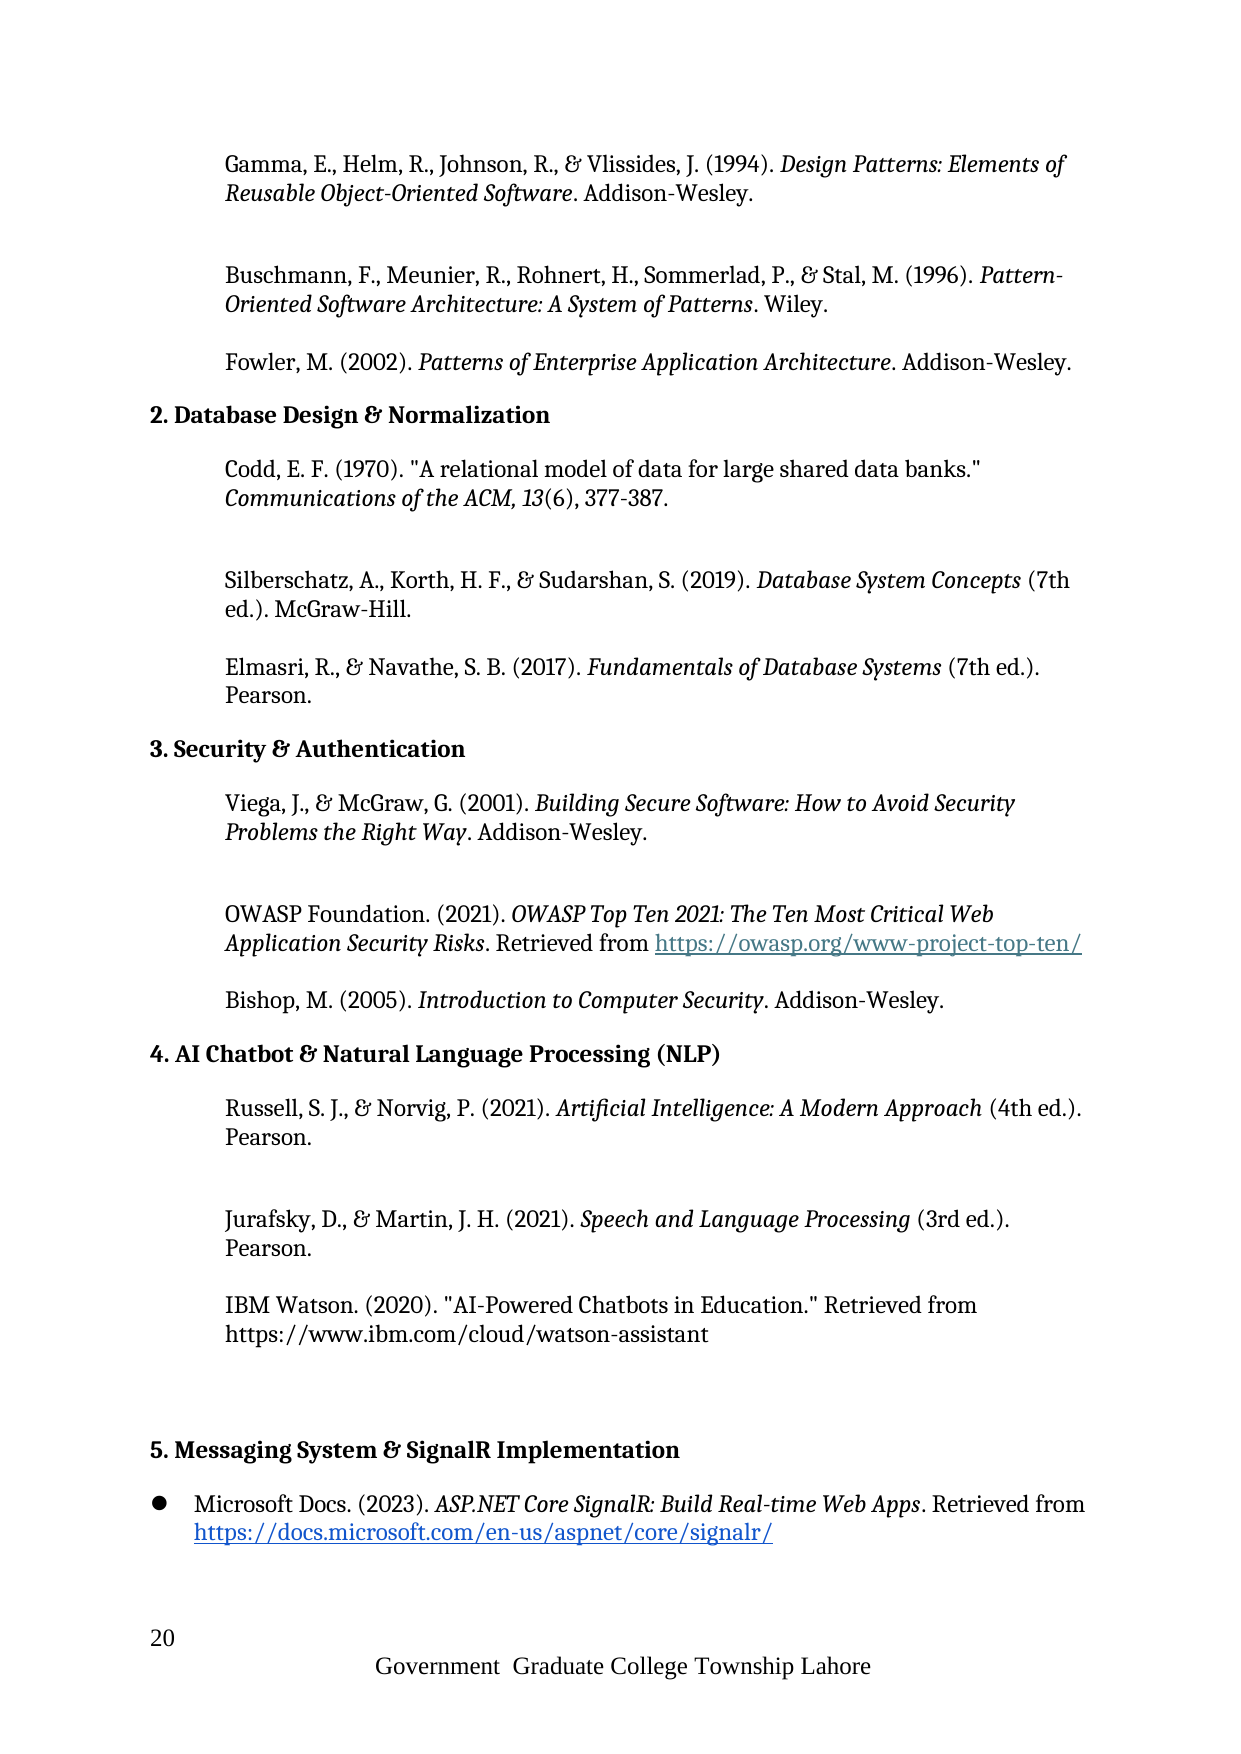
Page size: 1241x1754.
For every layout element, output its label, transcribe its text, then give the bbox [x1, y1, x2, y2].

text Codd, E. F. (1970). "A relational model of data for large shared data banks." Communications of the ACM, 13(6), 377-387. [225, 455, 1090, 512]
text OWASP Foundation. (2021). OWASP Top Ten 2021: The Ten Most Critical Web Application Security Risks. Retrieved from https://owasp.org/www-project-top-ten/ [225, 900, 1090, 957]
text Fowler, M. (2002). Patterns of Enterprise Application Architecture. Addison-Wesley. [225, 347, 1090, 376]
text Silberschatz, A., Korth, H. F., & Sudarshan, S. (2019). Database System Concepts (7th ed.). McGraw-Hill. [225, 566, 1090, 624]
subtitle 4. AI Chatbot & Natural Language Processing (NLP) [150, 1040, 1090, 1069]
text IBM Watson. (2020). "AI-Powered Chatbots in Education." Retrieved from https://www.ibm.com/cloud/watson-assistant [225, 1291, 1090, 1349]
text Elmasri, R., & Navathe, S. B. (2017). Fundamentals of Database Systems (7th ed.). Pearson. [225, 652, 1090, 710]
subtitle 3. Security & Authentication [150, 735, 1090, 764]
subtitle 2. Database Design & Normalization [150, 401, 1090, 430]
text Russell, S. J., & Norvig, P. (2021). Artificial Intelligence: A Modern Approach (4th ed.). Pearson. [225, 1094, 1090, 1151]
text Viega, J., & McGraw, G. (2001). Building Secure Software: How to Avoid Security Problems the Right Way. Addison-Wesley. [225, 789, 1090, 846]
subtitle 5. Messaging System & SignalR Implementation [150, 1436, 1090, 1464]
text Gamma, E., Helm, R., Johnson, R., & Vlissides, J. (1994). Design Patterns: Elements of Reusable Object-Oriented Software. Addison-Wesley. [225, 150, 1090, 207]
text Bishop, M. (2005). Introduction to Computer Security. Addison-Wesley. [225, 986, 1090, 1015]
text Jurafsky, D., & Martin, J. H. (2021). Speech and Language Processing (3rd ed.). Pearson. [225, 1205, 1090, 1262]
list Microsoft Docs. (2023). ASP.NET Core SignalR: Build Real-time Web Apps. Retrieved from https://docs.microsoft.com/en-us/aspnet/core/signalr/ [150, 1489, 1090, 1547]
text Buschmann, F., Meunier, R., Rohnert, H., Sommerlad, P., & Stal, M. (1996). Pattern-Oriented Software Architecture: A System of Patterns. Wiley. [225, 261, 1090, 319]
